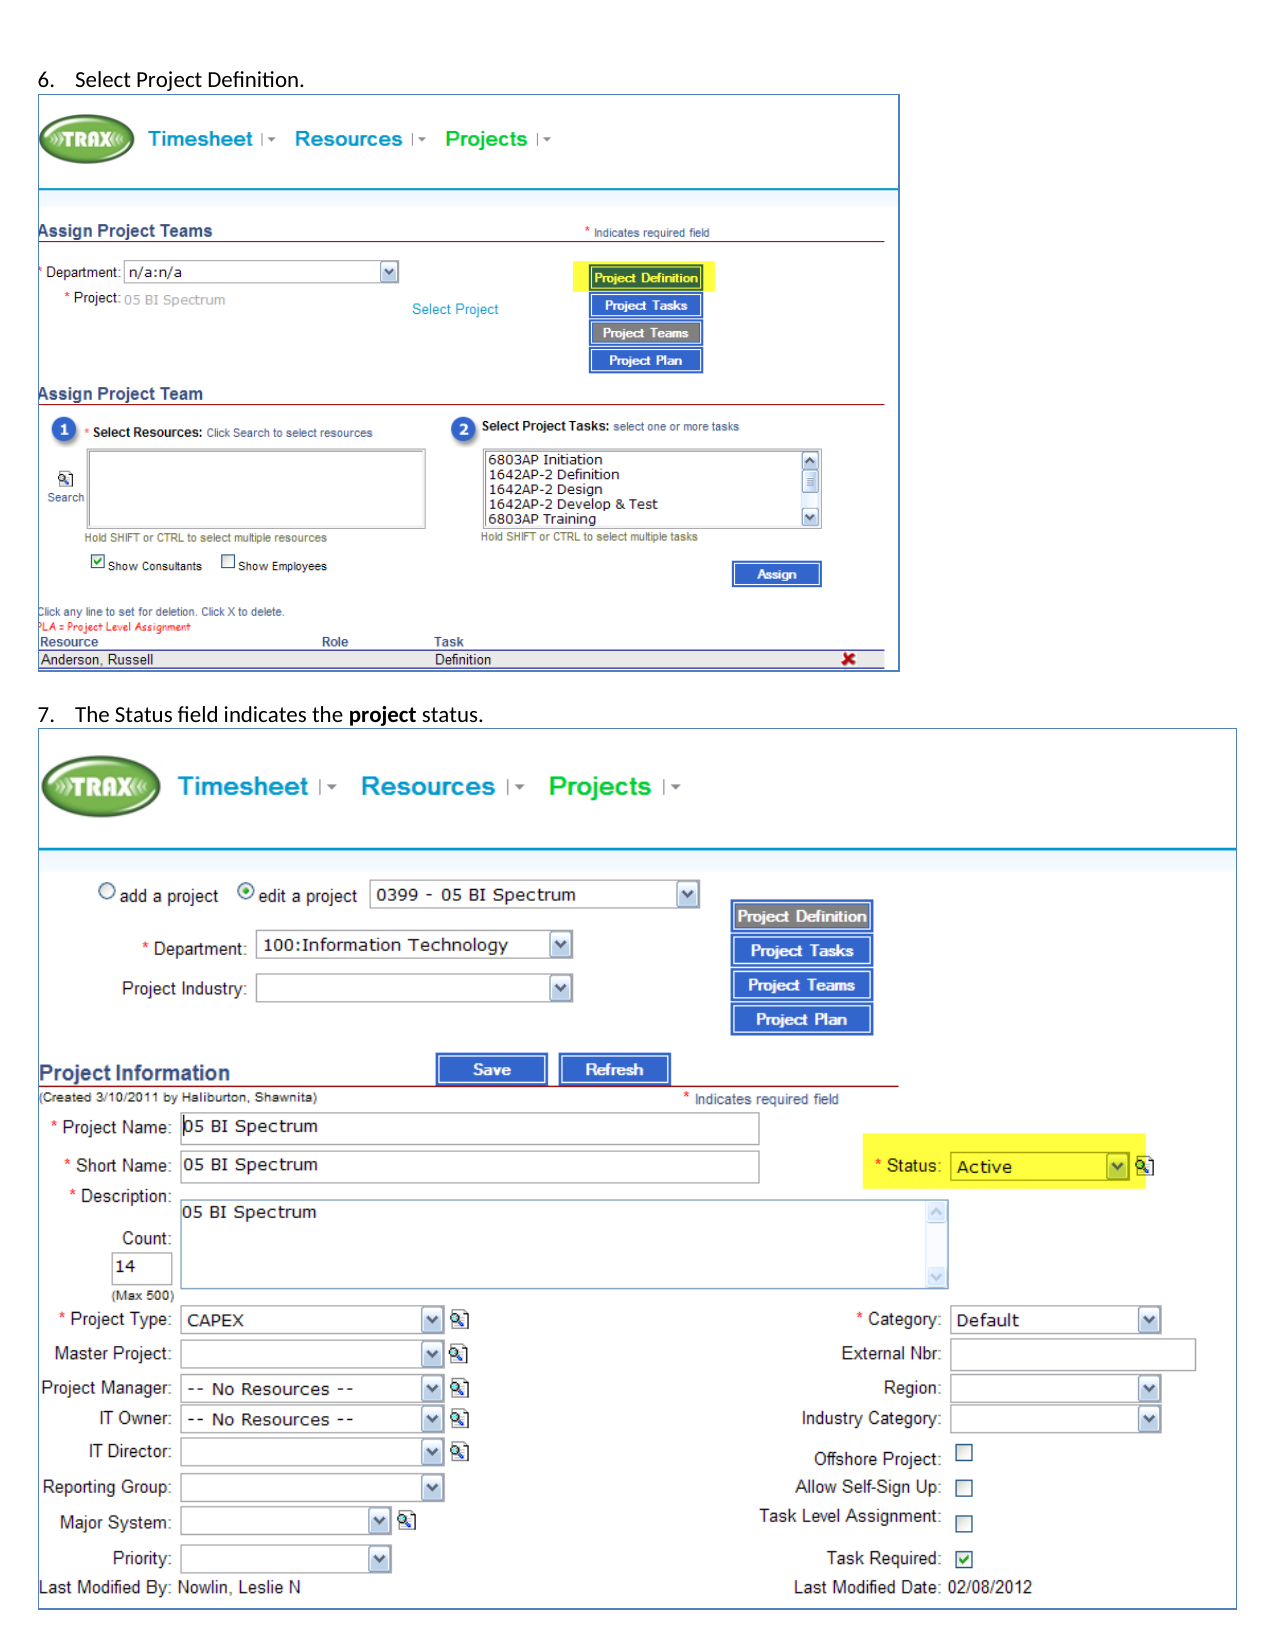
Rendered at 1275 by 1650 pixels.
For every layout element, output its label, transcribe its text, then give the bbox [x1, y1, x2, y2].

picture [39, 191, 898, 670]
picture [39, 729, 1236, 847]
picture [39, 851, 1236, 1608]
picture [39, 95, 898, 188]
list The Status field indicates the project status. [37, 700, 1237, 728]
list Select Project Definition. [37, 66, 1237, 93]
